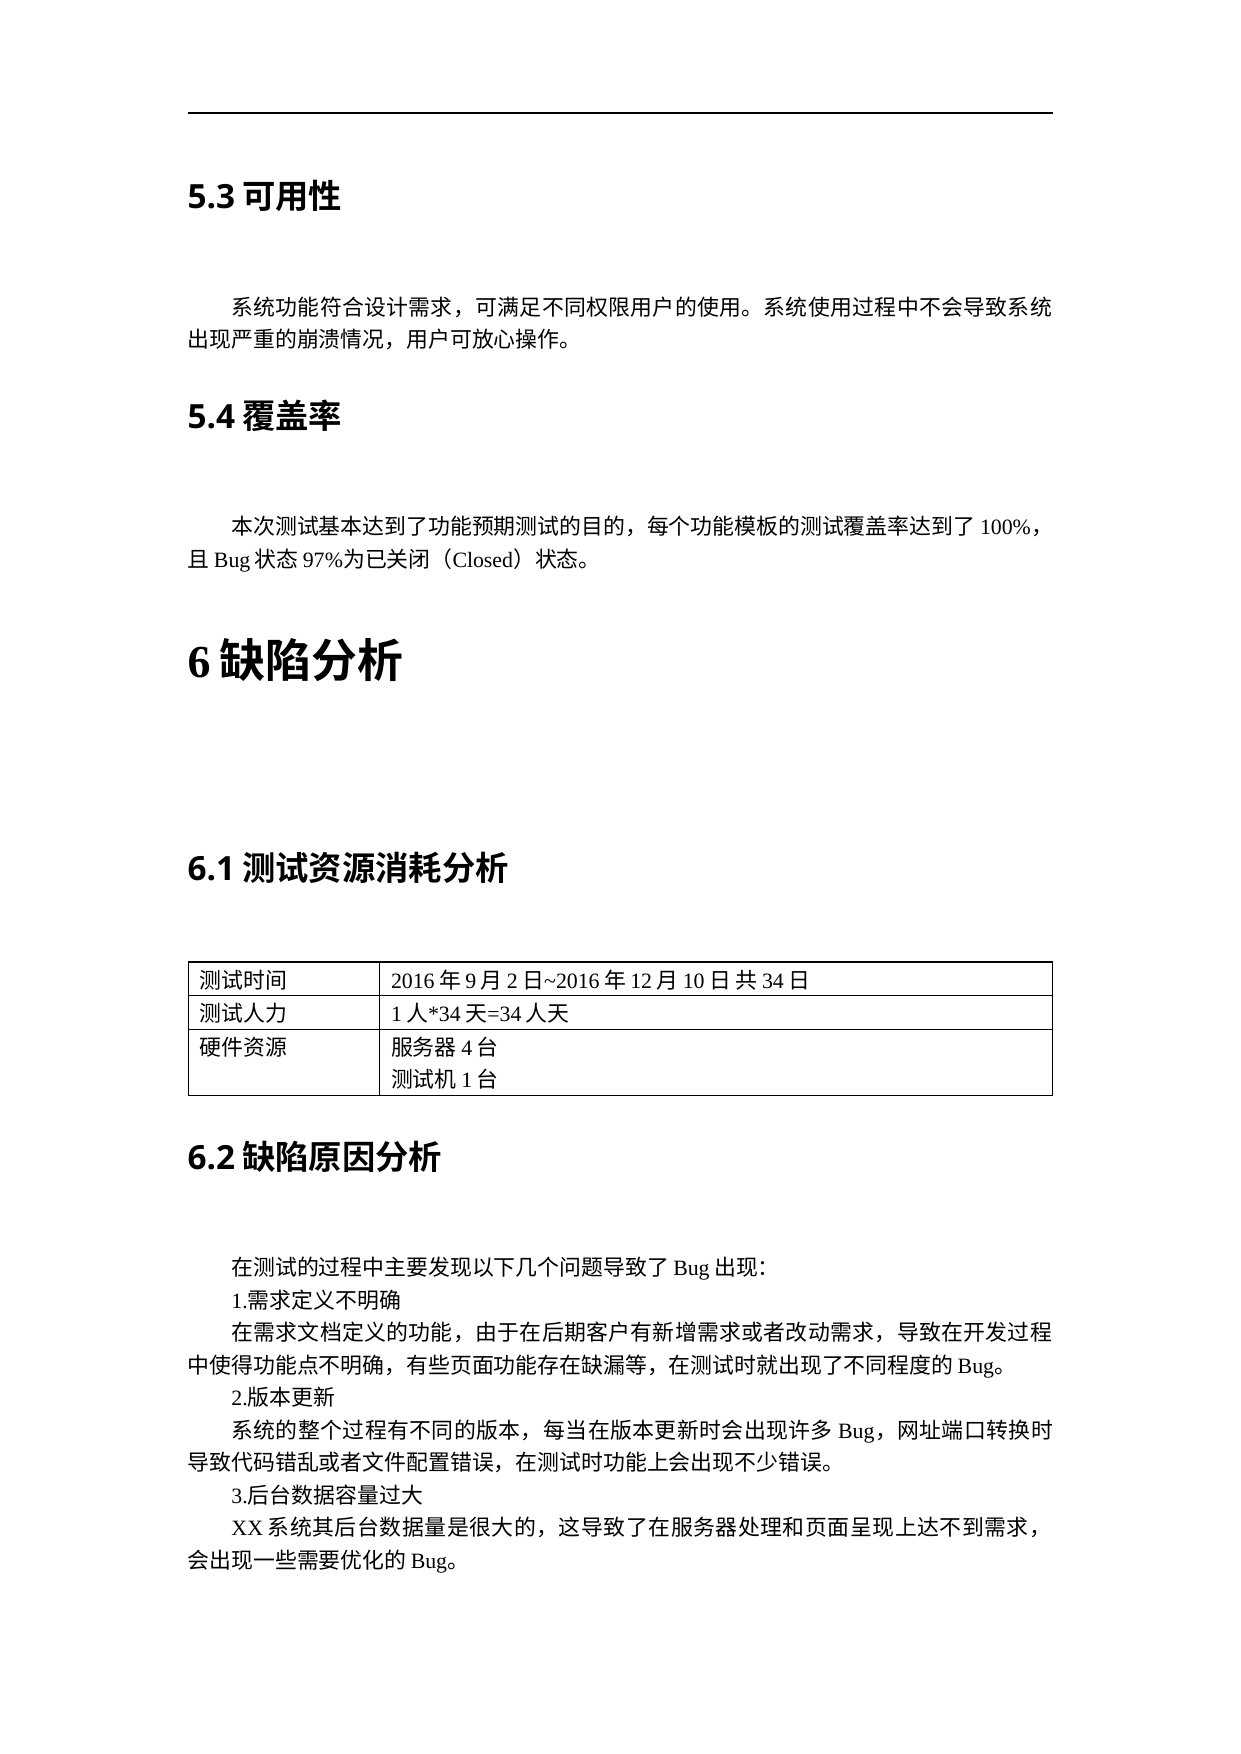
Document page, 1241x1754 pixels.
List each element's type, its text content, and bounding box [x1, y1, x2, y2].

text 2.版本更新 [187, 1380, 1053, 1412]
table_cell 服务器 4台 测试机 1台 [380, 1030, 1052, 1094]
table_cell 测试人力 [189, 996, 379, 1028]
subtitle 6.1测试资源消耗分析 [187, 834, 1053, 899]
text 系统功能符合设计需求，可满足不同权限用户的使用。系统使用过程中不会导致系统出现严重的崩溃情况，用户可放心操作。 [187, 289, 1053, 354]
subtitle 6缺陷分析 [187, 609, 1053, 707]
subtitle 6.2缺陷原因分析 [187, 1123, 1053, 1188]
text 在测试的过程中主要发现以下几个问题导致了Bug出现： [187, 1250, 1053, 1282]
text 1.需求定义不明确 [187, 1282, 1053, 1315]
table_cell 1人*34天=34人天 [380, 996, 1052, 1028]
text 系统的整个过程有不同的版本，每当在版本更新时会出现许多Bug，网址端口转换时导致代码错乱或者文件配置错误，在测试时功能上会出现不少错误。 [187, 1412, 1053, 1477]
subtitle 5.4覆盖率 [187, 381, 1053, 446]
table_header 2016年9月2日~2016年12月10日 共34日 [380, 963, 1052, 995]
text 本次测试基本达到了功能预期测试的目的，每个功能模板的测试覆盖率达到了100%，且Bug状态97%为已关闭（Closed）状态。 [187, 509, 1053, 574]
subtitle 5.3可用性 [187, 162, 1053, 227]
text XX系统其后台数据量是很大的，这导致了在服务器处理和页面呈现上达不到需求，会出现一些需要优化的Bug。 [187, 1510, 1053, 1575]
table_cell 硬件资源 [189, 1030, 379, 1094]
table_header 测试时间 [189, 963, 379, 995]
text 3.后台数据容量过大 [187, 1477, 1053, 1510]
text 在需求文档定义的功能，由于在后期客户有新增需求或者改动需求，导致在开发过程中使得功能点不明确，有些页面功能存在缺漏等，在测试时就出现了不同程度的Bug。 [187, 1315, 1053, 1380]
